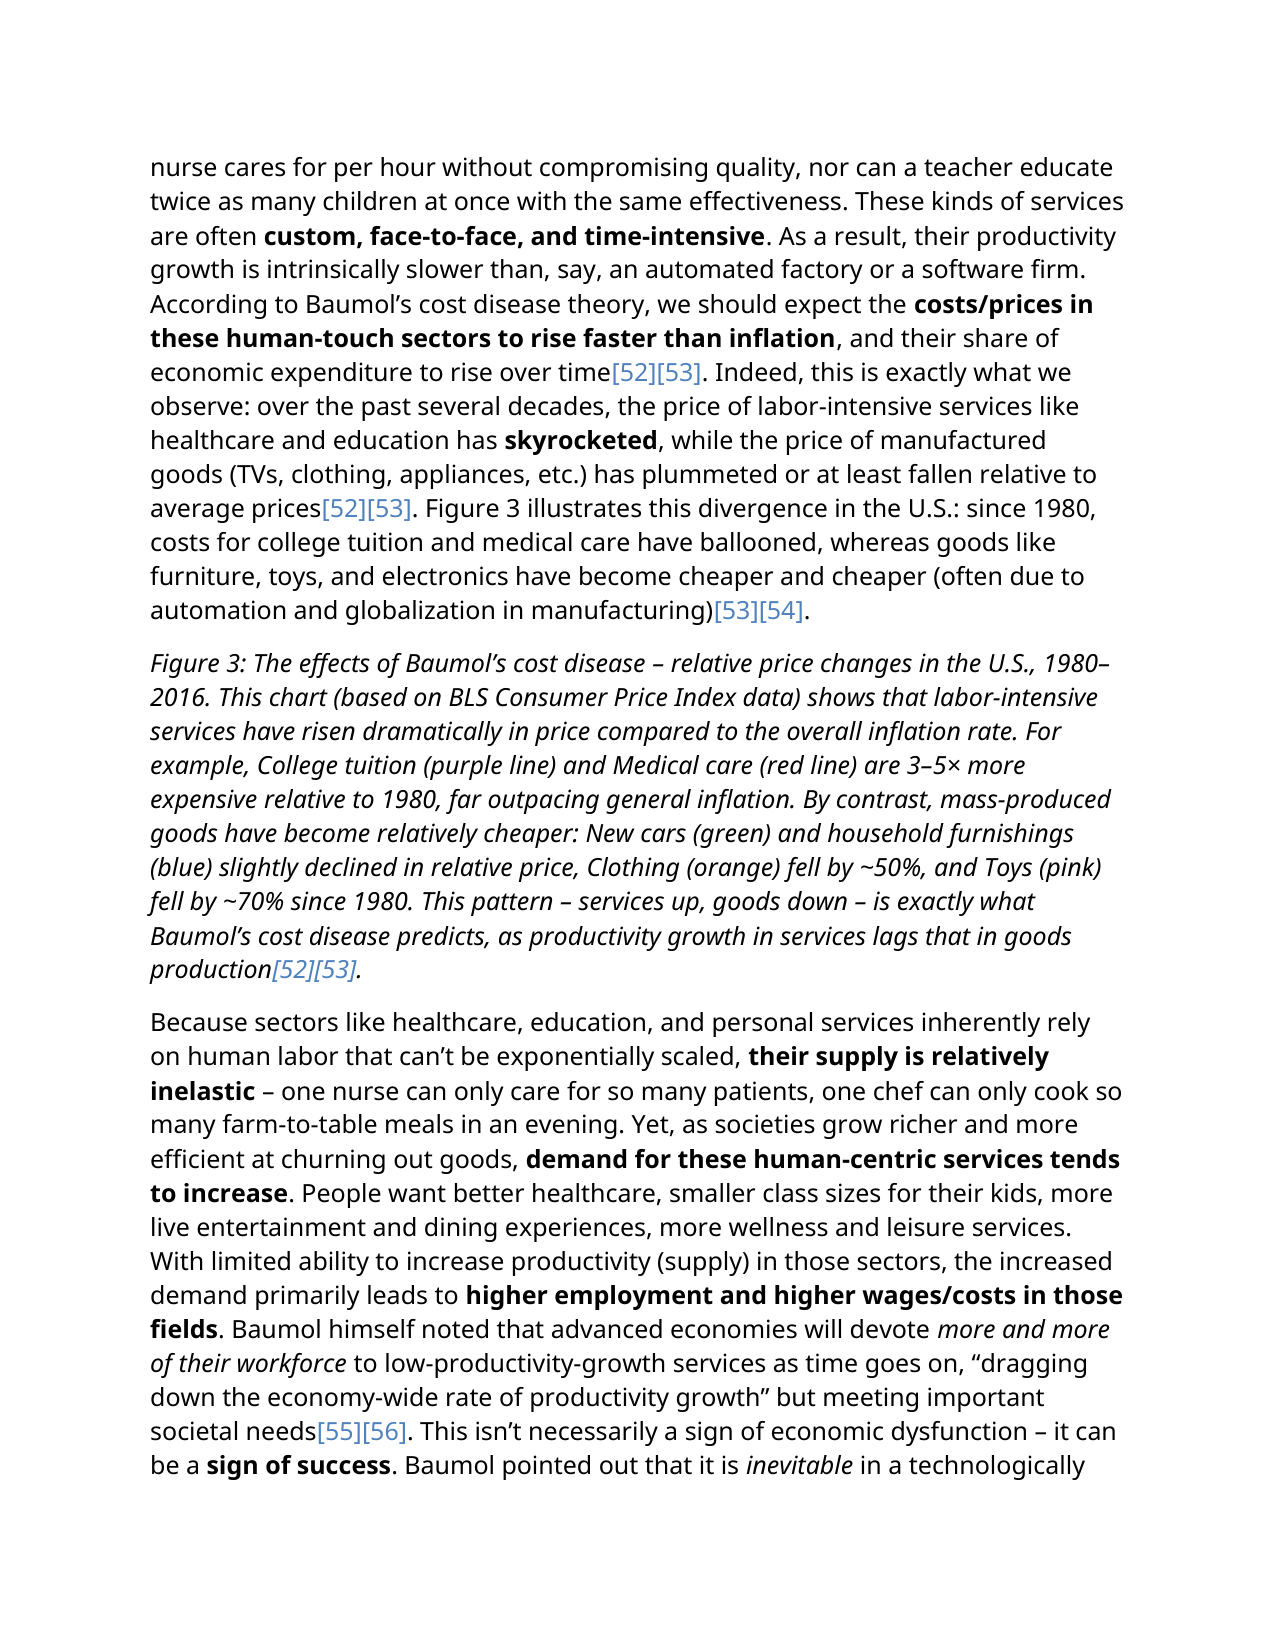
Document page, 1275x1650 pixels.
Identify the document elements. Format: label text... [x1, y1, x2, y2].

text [150, 150, 1125, 627]
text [150, 1005, 1125, 1482]
text Figure 3: The effects of Baumol’s cost disease – relative price changes in the U.S., 1980–2016. This chart (based on BLS Consumer Price Index data) shows that labor-intensive services have risen dramatically in price compared to the overall inflation rate. For example, College tuition (purple line) and Medical care (red line) are 3–5× more expensive relative to 1980, far outpacing general inflation. By contrast, mass-produced goods have become relatively cheaper: New cars (green) and household furnishings (blue) slightly declined in relative price, Clothing (orange) fell by ~50%, and Toys (pink) fell by ~70% since 1980. This pattern – services up, goods down – is exactly what Baumol’s cost disease predicts, as productivity growth in services lags that in goods production[52][53]. [150, 646, 1125, 986]
